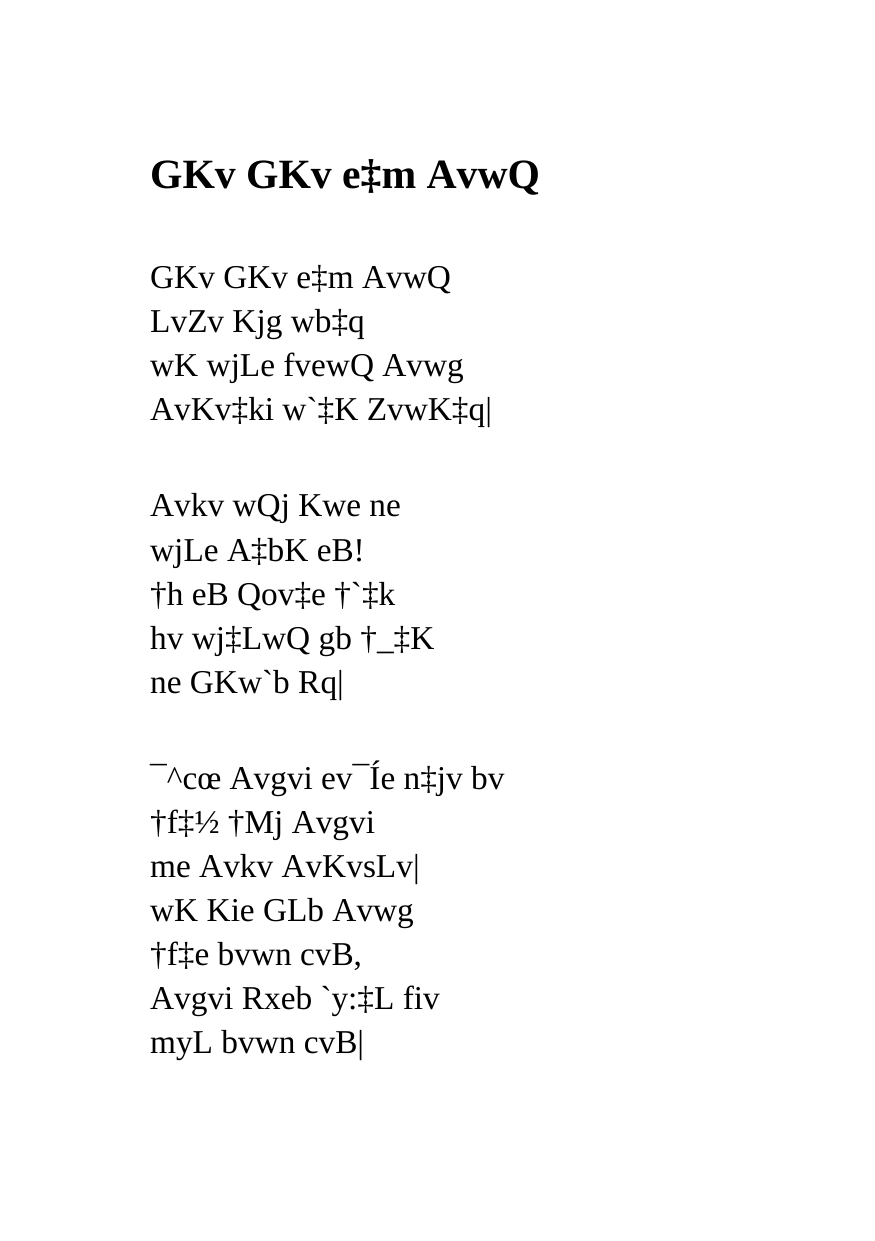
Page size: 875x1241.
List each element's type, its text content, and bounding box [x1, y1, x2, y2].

list †f‡e bvwn cvB, [150, 934, 724, 973]
list ne GKw`b Rq| [150, 662, 724, 700]
list wK Kie GLb Avwg [150, 890, 724, 929]
list wjLe A‡bK eB! [150, 530, 724, 568]
list GKv GKv e‡m AvwQ [150, 257, 724, 296]
list wK wjLe fvewQ Avwg [150, 345, 724, 384]
list AvKv‡ki w`‡K ZvwK‡q| [150, 389, 724, 428]
list Avkv wQj Kwe ne [150, 486, 724, 524]
list Avgvi Rxeb `y:‡L fiv [150, 978, 724, 1017]
list LvZv Kjg wb‡q [150, 301, 724, 340]
list myL bvwn cvB| [150, 1023, 724, 1061]
list †f‡½ †Mj Avgvi [150, 802, 724, 841]
list me Avkv AvKvsLv| [150, 846, 724, 885]
list †h eB Qov‡e †`‡k [150, 574, 724, 612]
list hv wj‡LwQ gb †_‡K [150, 618, 724, 656]
list ¯^cœ Avgvi ev¯Íe n‡jv bv [150, 758, 724, 797]
text GKv GKv e‡m AvwQ [150, 150, 724, 198]
